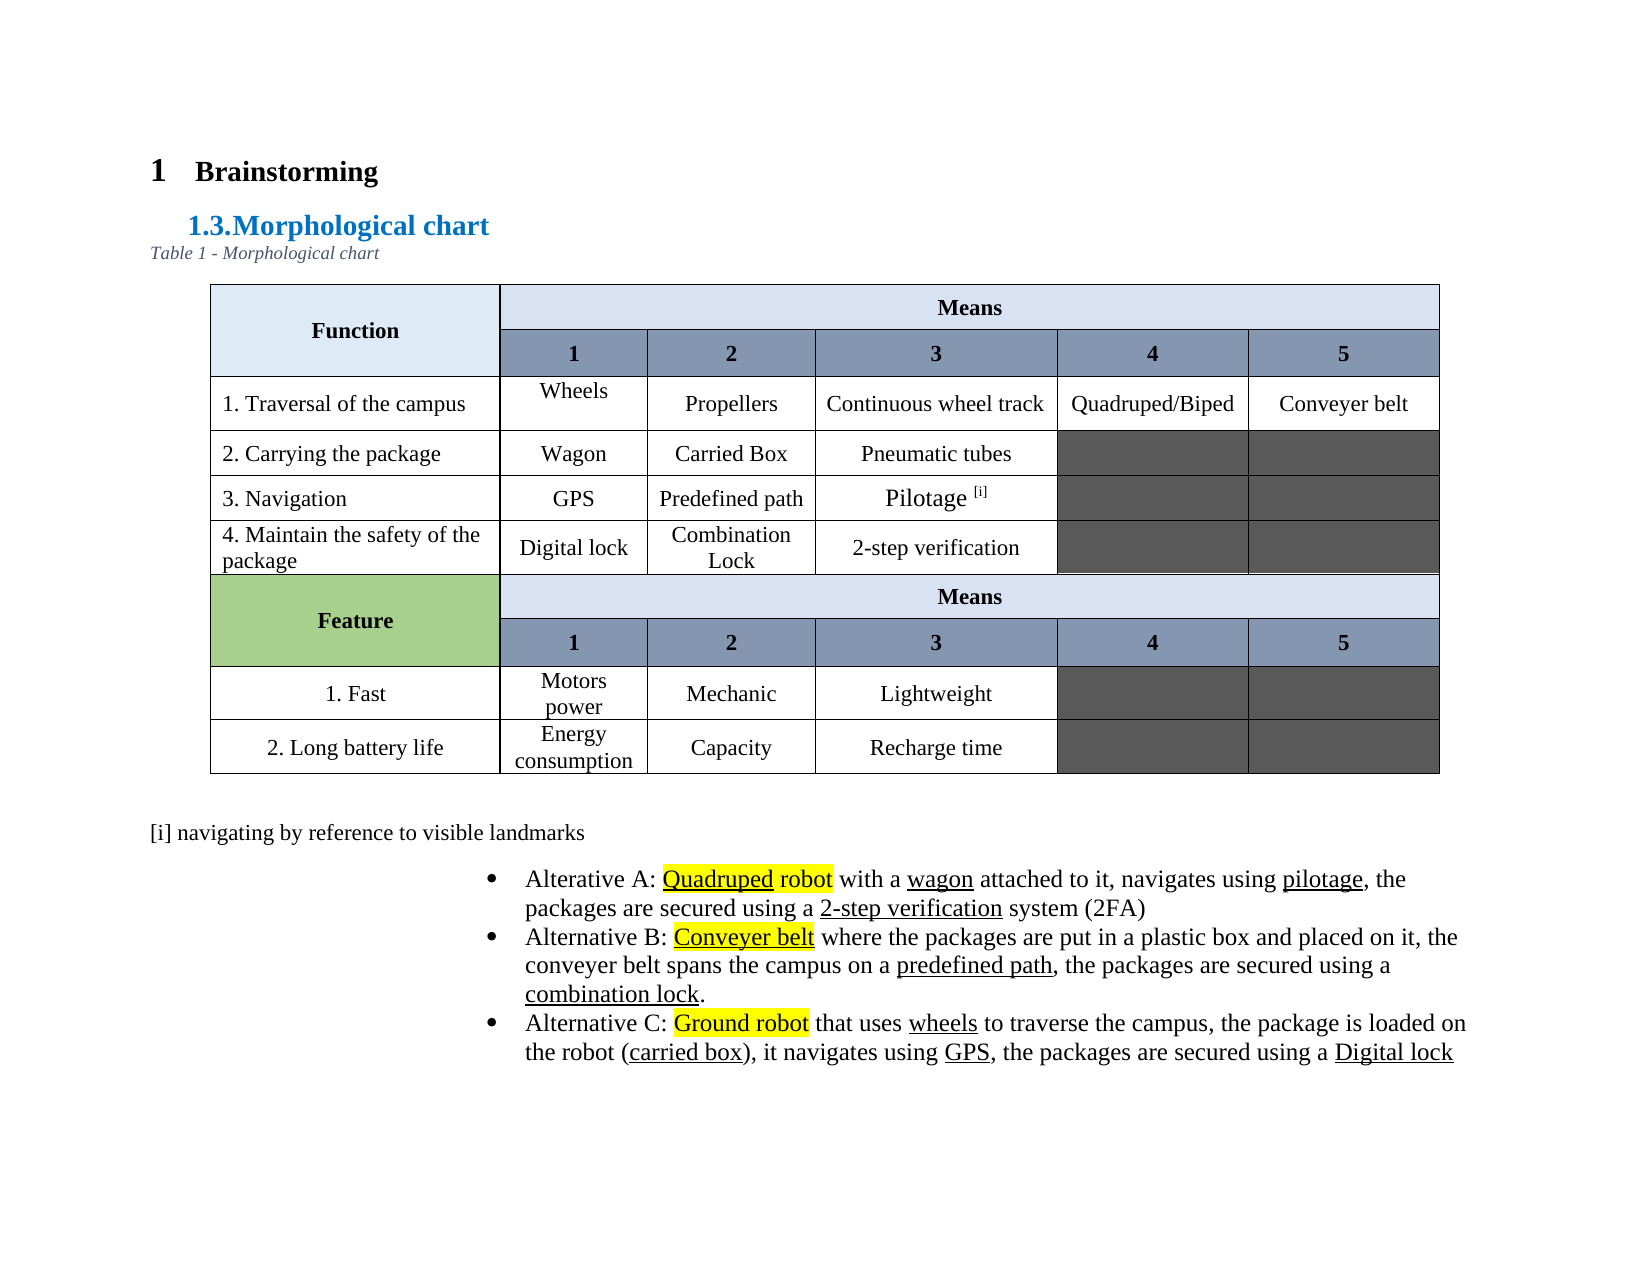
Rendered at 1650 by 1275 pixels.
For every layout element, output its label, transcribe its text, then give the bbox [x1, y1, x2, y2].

table_cell 3 [816, 330, 1057, 376]
table_cell Lightweight [816, 667, 1057, 719]
table_cell Capacity [648, 720, 815, 773]
table_cell 3. Navigation [211, 476, 499, 520]
table_cell [1058, 431, 1248, 475]
table_cell 4 [1058, 330, 1248, 376]
list Alterative A: Quadruped robot with a wagon attached to it, navigates using pilotage, the packages are secured using a 2-step verification system (2FA) [487, 864, 1500, 922]
table_cell 4 [1058, 619, 1248, 666]
table_cell 1 [501, 330, 647, 376]
list Alternative C: Ground robot that uses wheels to traverse the campus, the package is loaded on the robot (carried box), it navigates using GPS, the packages are secured using a Digital lock [487, 1008, 1500, 1066]
table_cell 5 [1249, 330, 1439, 376]
table_cell 1 [501, 619, 647, 666]
table_cell [1249, 720, 1439, 773]
table_cell Mechanic [648, 667, 815, 719]
table_cell GPS [501, 476, 647, 520]
table_header Function [211, 285, 499, 376]
table_cell Digital lock [501, 521, 647, 573]
table_cell Feature [211, 575, 499, 666]
table_cell 2. Long battery life [211, 720, 499, 773]
table_cell [1249, 521, 1439, 573]
table_cell Motors power [501, 667, 647, 719]
table_cell 2-step verification [816, 521, 1057, 573]
table_cell Continuous wheel track [816, 377, 1057, 430]
table_cell Pilotage [i] [816, 476, 1057, 520]
table_cell Means [501, 575, 1439, 618]
table_cell Predefined path [648, 476, 815, 520]
list Morphological chart [187, 208, 1500, 242]
table_cell [1249, 476, 1439, 520]
table_cell Propellers [648, 377, 815, 430]
table_cell Combination Lock [648, 521, 815, 573]
table_cell [1058, 720, 1248, 773]
list Alternative B: Conveyer belt where the packages are put in a plastic box and placed on it, the conveyer belt spans the campus on a predefined path, the packages are secured using a combination lock. [487, 922, 1500, 1008]
table_cell 4. Maintain the safety of the package [211, 521, 499, 573]
table_cell [1058, 521, 1248, 573]
subtitle Brainstorming [150, 150, 1500, 188]
table_cell Energy consumption [501, 720, 647, 773]
table_cell [1249, 667, 1439, 719]
table_header Means [501, 285, 1439, 329]
table_cell 5 [1249, 619, 1439, 666]
table_cell Conveyer belt [1249, 377, 1439, 430]
table_cell Recharge time [816, 720, 1057, 773]
table_cell 2 [648, 619, 815, 666]
table_cell Wheels [501, 377, 647, 430]
table_cell Quadruped/Biped [1058, 377, 1248, 430]
table_cell Wagon [501, 431, 647, 475]
table_cell 2 [648, 330, 815, 376]
table_cell [1058, 667, 1248, 719]
table_cell 3 [816, 619, 1057, 666]
table_cell Pneumatic tubes [816, 431, 1057, 475]
text [i] navigating by reference to visible landmarks [150, 819, 1500, 846]
table_cell [1058, 476, 1248, 520]
table_cell 1. Traversal of the campus [211, 377, 499, 430]
table_cell 1. Fast [211, 667, 499, 719]
table_cell [1249, 431, 1439, 475]
table_cell 2. Carrying the package [211, 431, 499, 475]
table_cell Carried Box [648, 431, 815, 475]
